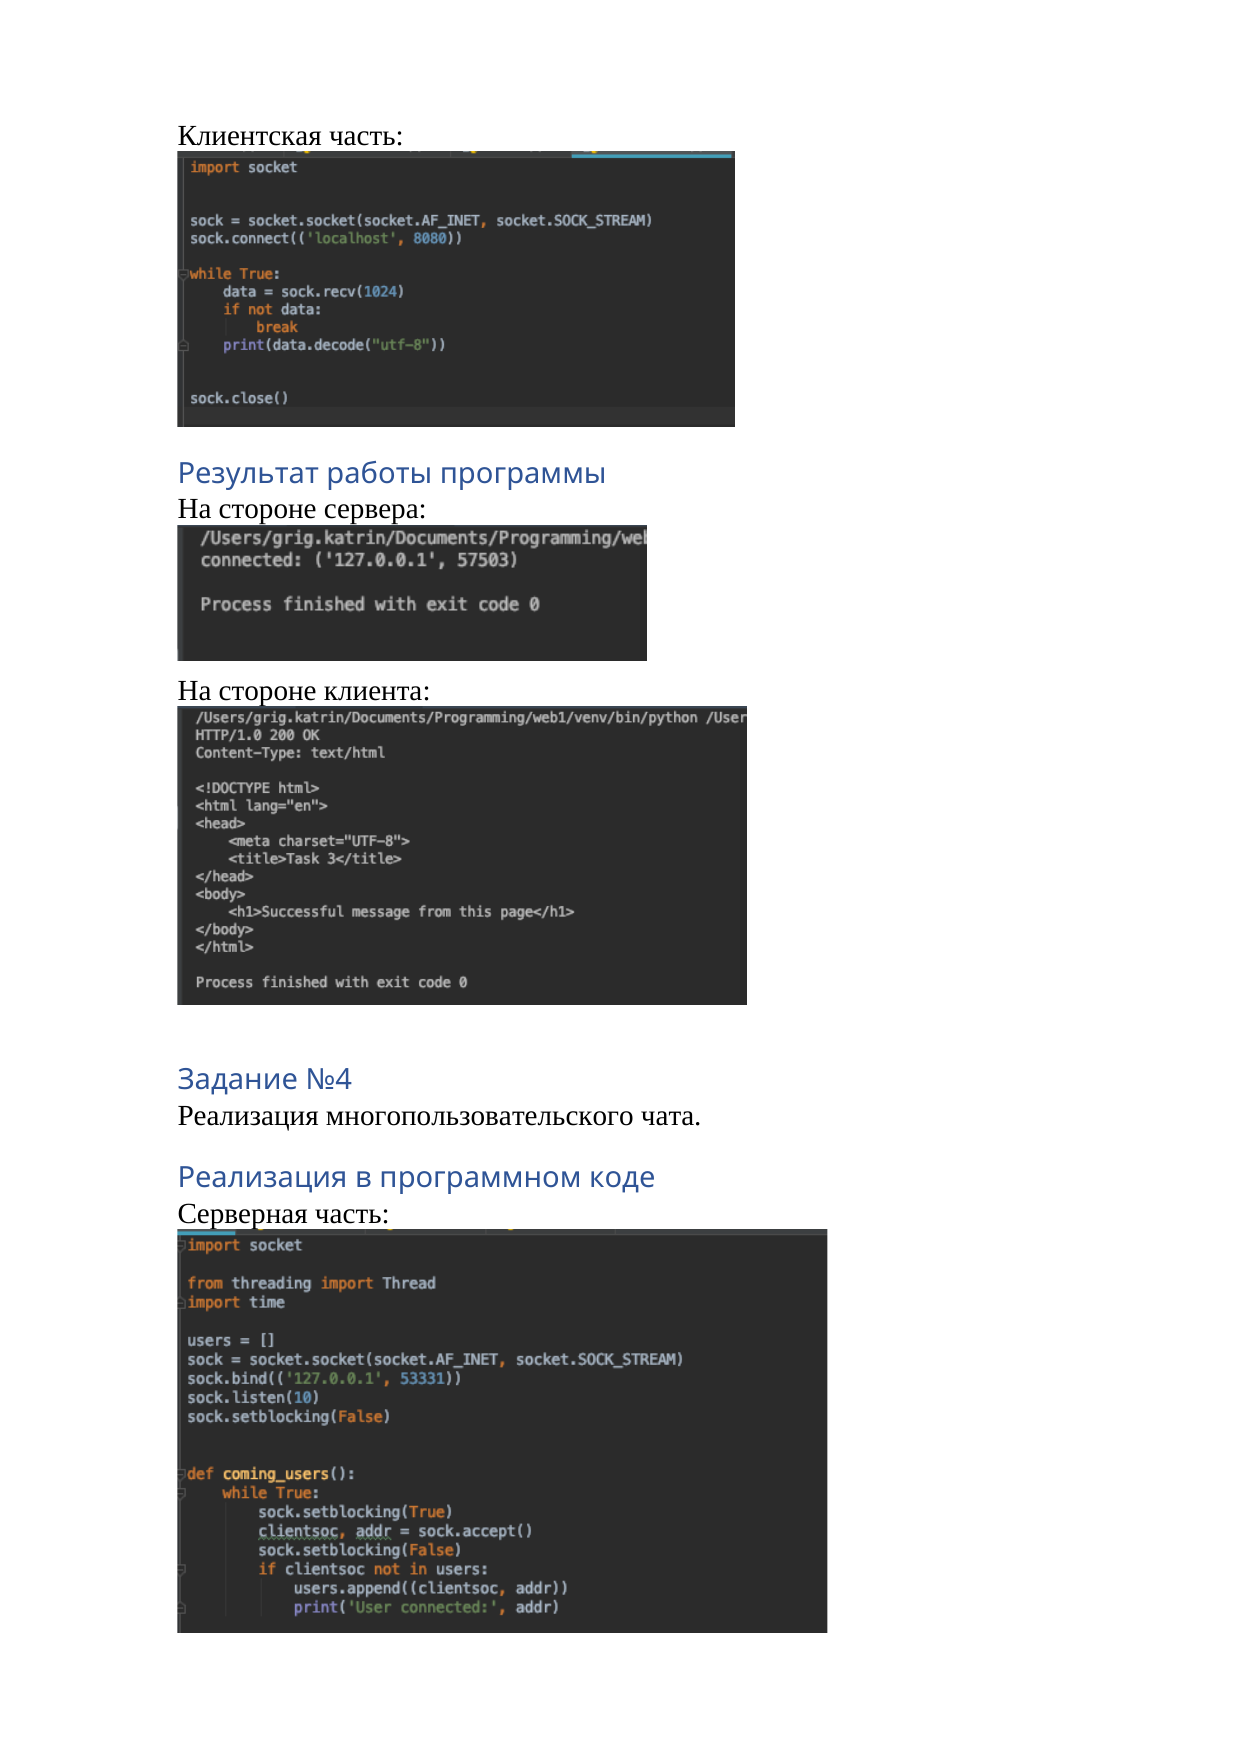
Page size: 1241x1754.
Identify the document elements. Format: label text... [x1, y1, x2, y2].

text Клиентская часть: [177, 118, 1152, 152]
subtitle Задание №4 [177, 1058, 1152, 1098]
subtitle Реализация в программном коде [177, 1157, 1152, 1196]
picture [177, 151, 735, 427]
text Серверная часть: [177, 1196, 1152, 1230]
picture [177, 525, 647, 661]
text Реализация многопользовательского чата. [177, 1098, 1152, 1132]
subtitle Результат работы программы [177, 452, 1152, 492]
picture [177, 1229, 828, 1633]
text На стороне сервера: [177, 492, 1152, 525]
picture [177, 706, 747, 1005]
text На стороне клиента: [177, 673, 1152, 706]
